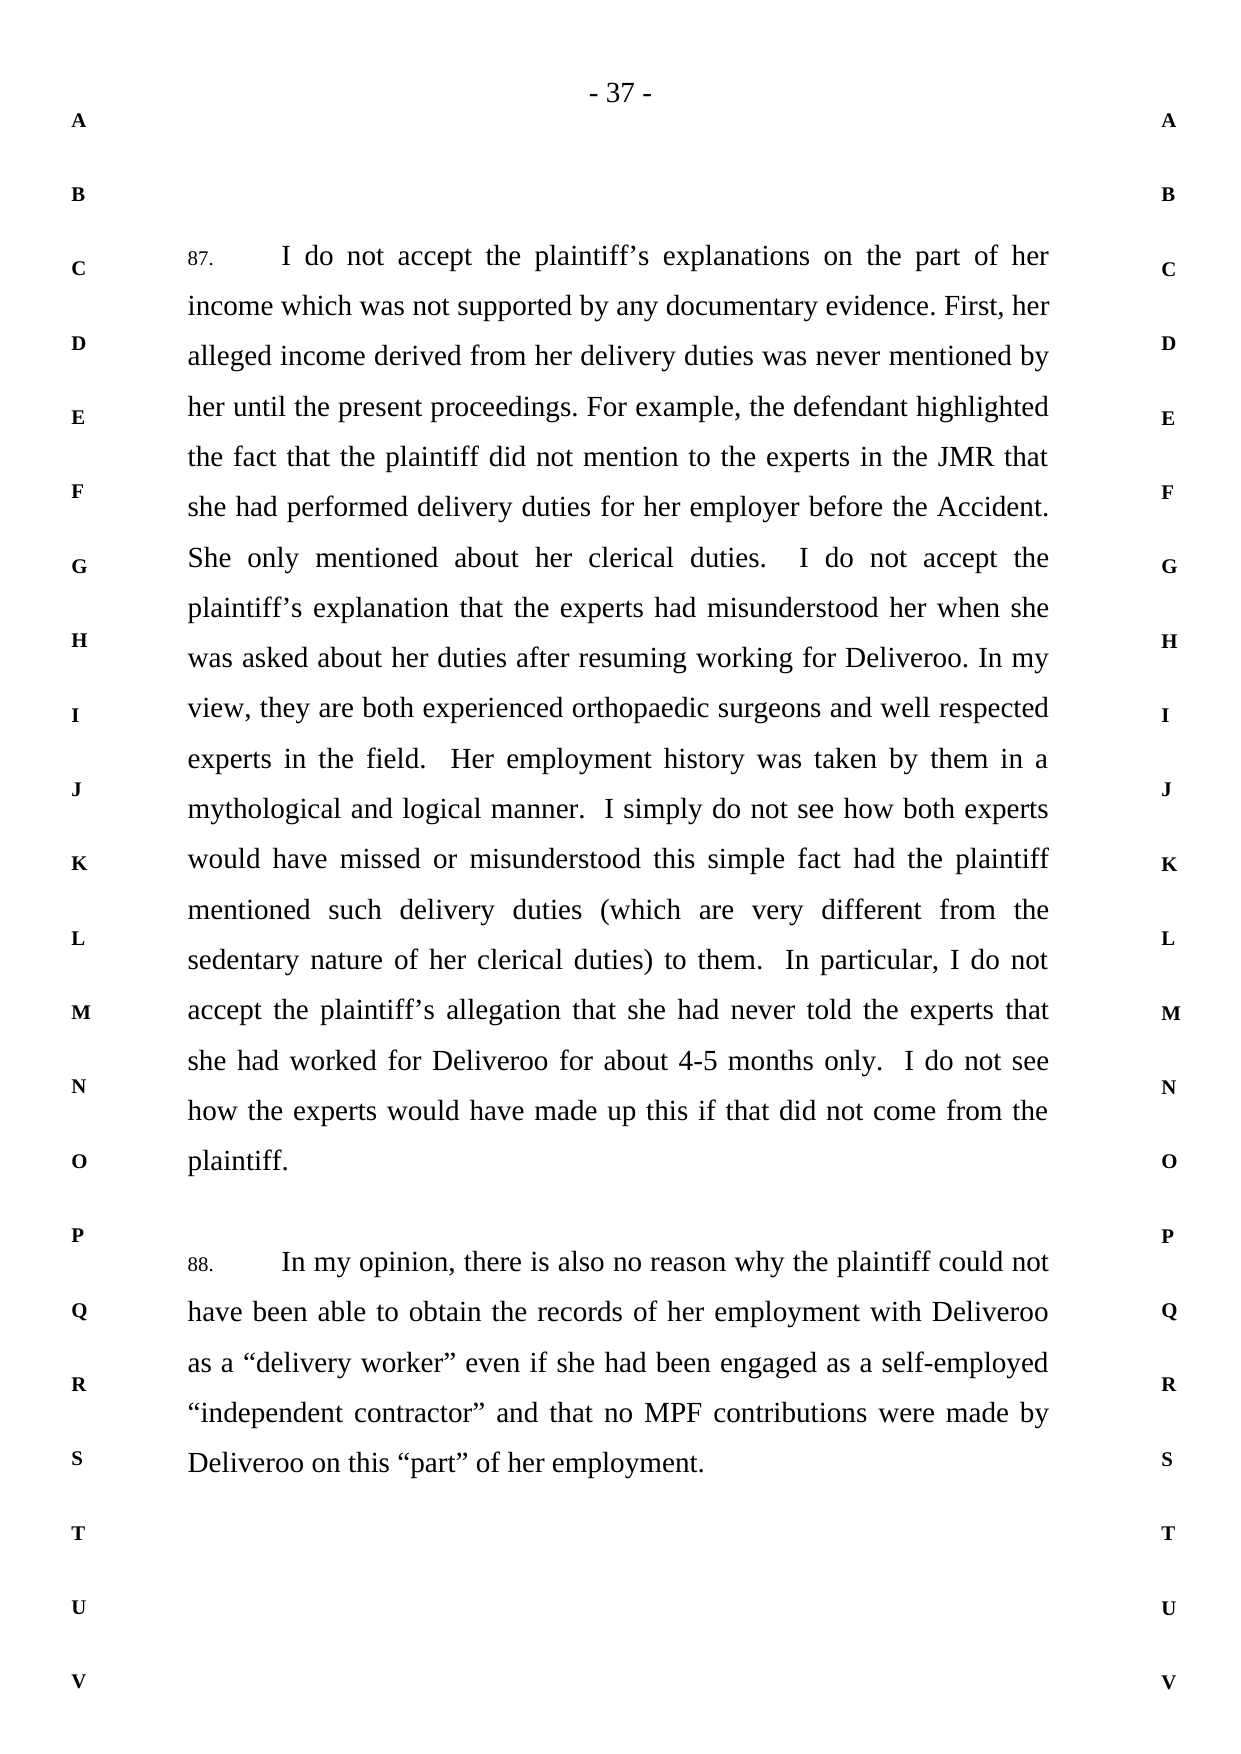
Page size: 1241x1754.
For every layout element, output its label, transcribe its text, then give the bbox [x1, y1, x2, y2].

list In my opinion, there is also no reason why the plaintiff could not have been able to obtain the records of her employment with Deliveroo as a “delivery worker” even if she had been engaged as a self-employed “independent contractor” and that no MPF contributions were made by Deliveroo on this “part” of her employment. [187, 1244, 1050, 1479]
list I do not accept the plaintiff’s explanations on the part of her income which was not supported by any documentary evidence. First, her alleged income derived from her delivery duties was never mentioned by her until the present proceedings. For example, the defendant highlighted the fact that the plaintiff did not mention to the experts in the JMR that she had performed delivery duties for her employer before the Accident. She only mentioned about her clerical duties. I do not accept the plaintiff’s explanation that the experts had misunderstood her when she was asked about her duties after resuming working for Deliveroo. In my view, they are both experienced orthopaedic surgeons and well respected experts in the field. Her employment history was taken by them in a mythological and logical manner. I simply do not see how both experts would have missed or misunderstood this simple fact had the plaintiff mentioned such delivery duties (which are very different from the sedentary nature of her clerical duties) to them. In particular, I do not accept the plaintiff’s allegation that she had never told the experts that she had worked for Deliveroo for about 4-5 months only. I do not see how the experts would have made up this if that did not come from the plaintiff. [187, 238, 1050, 1177]
